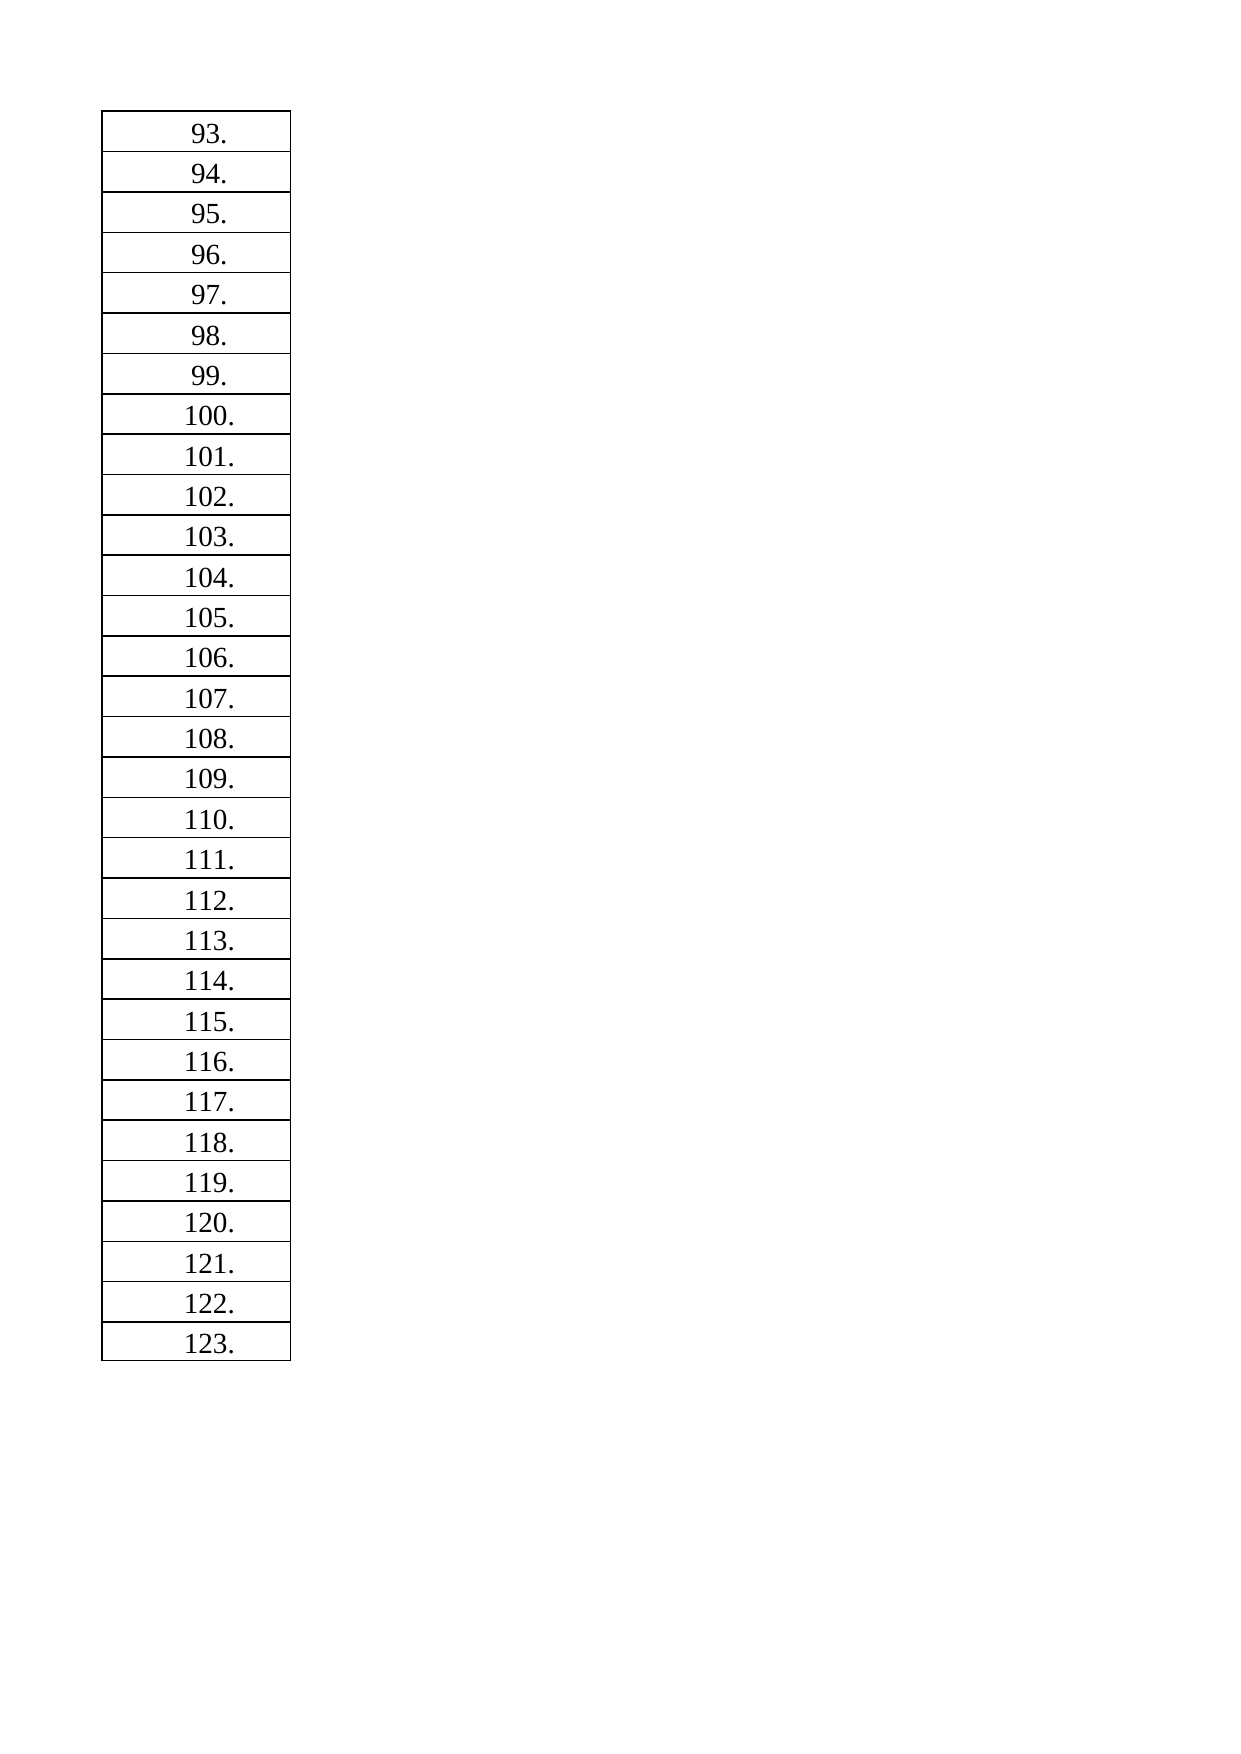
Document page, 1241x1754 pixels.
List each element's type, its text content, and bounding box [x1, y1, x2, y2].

table_cell 97. [103, 273, 290, 312]
table_cell 98. [103, 314, 290, 352]
table_cell 101. [103, 435, 290, 473]
table_cell 108. [103, 717, 290, 756]
table_cell 112. [103, 879, 290, 918]
table_cell 123. [103, 1323, 290, 1359]
table_cell 117. [103, 1081, 290, 1119]
table_cell 106. [103, 637, 290, 675]
table_cell 116. [103, 1040, 290, 1079]
table_cell 94. [103, 152, 290, 191]
table_header 93. [103, 112, 290, 151]
table_cell 102. [103, 475, 290, 514]
table_cell 114. [103, 960, 290, 998]
table_cell 119. [103, 1161, 290, 1200]
table_cell 110. [103, 798, 290, 837]
table_cell 118. [103, 1121, 290, 1160]
table_cell 120. [103, 1202, 290, 1241]
table_cell 113. [103, 919, 290, 958]
table_cell 95. [103, 193, 290, 231]
table_cell 107. [103, 677, 290, 716]
table_cell 104. [103, 556, 290, 595]
table_cell 122. [103, 1282, 290, 1321]
table_cell 115. [103, 1000, 290, 1039]
table_cell 103. [103, 516, 290, 554]
table_cell 109. [103, 758, 290, 796]
table_cell 99. [103, 354, 290, 393]
table_cell 111. [103, 838, 290, 877]
table_cell 96. [103, 233, 290, 272]
table_cell 105. [103, 596, 290, 635]
table_cell 121. [103, 1242, 290, 1281]
table_cell 100. [103, 395, 290, 433]
